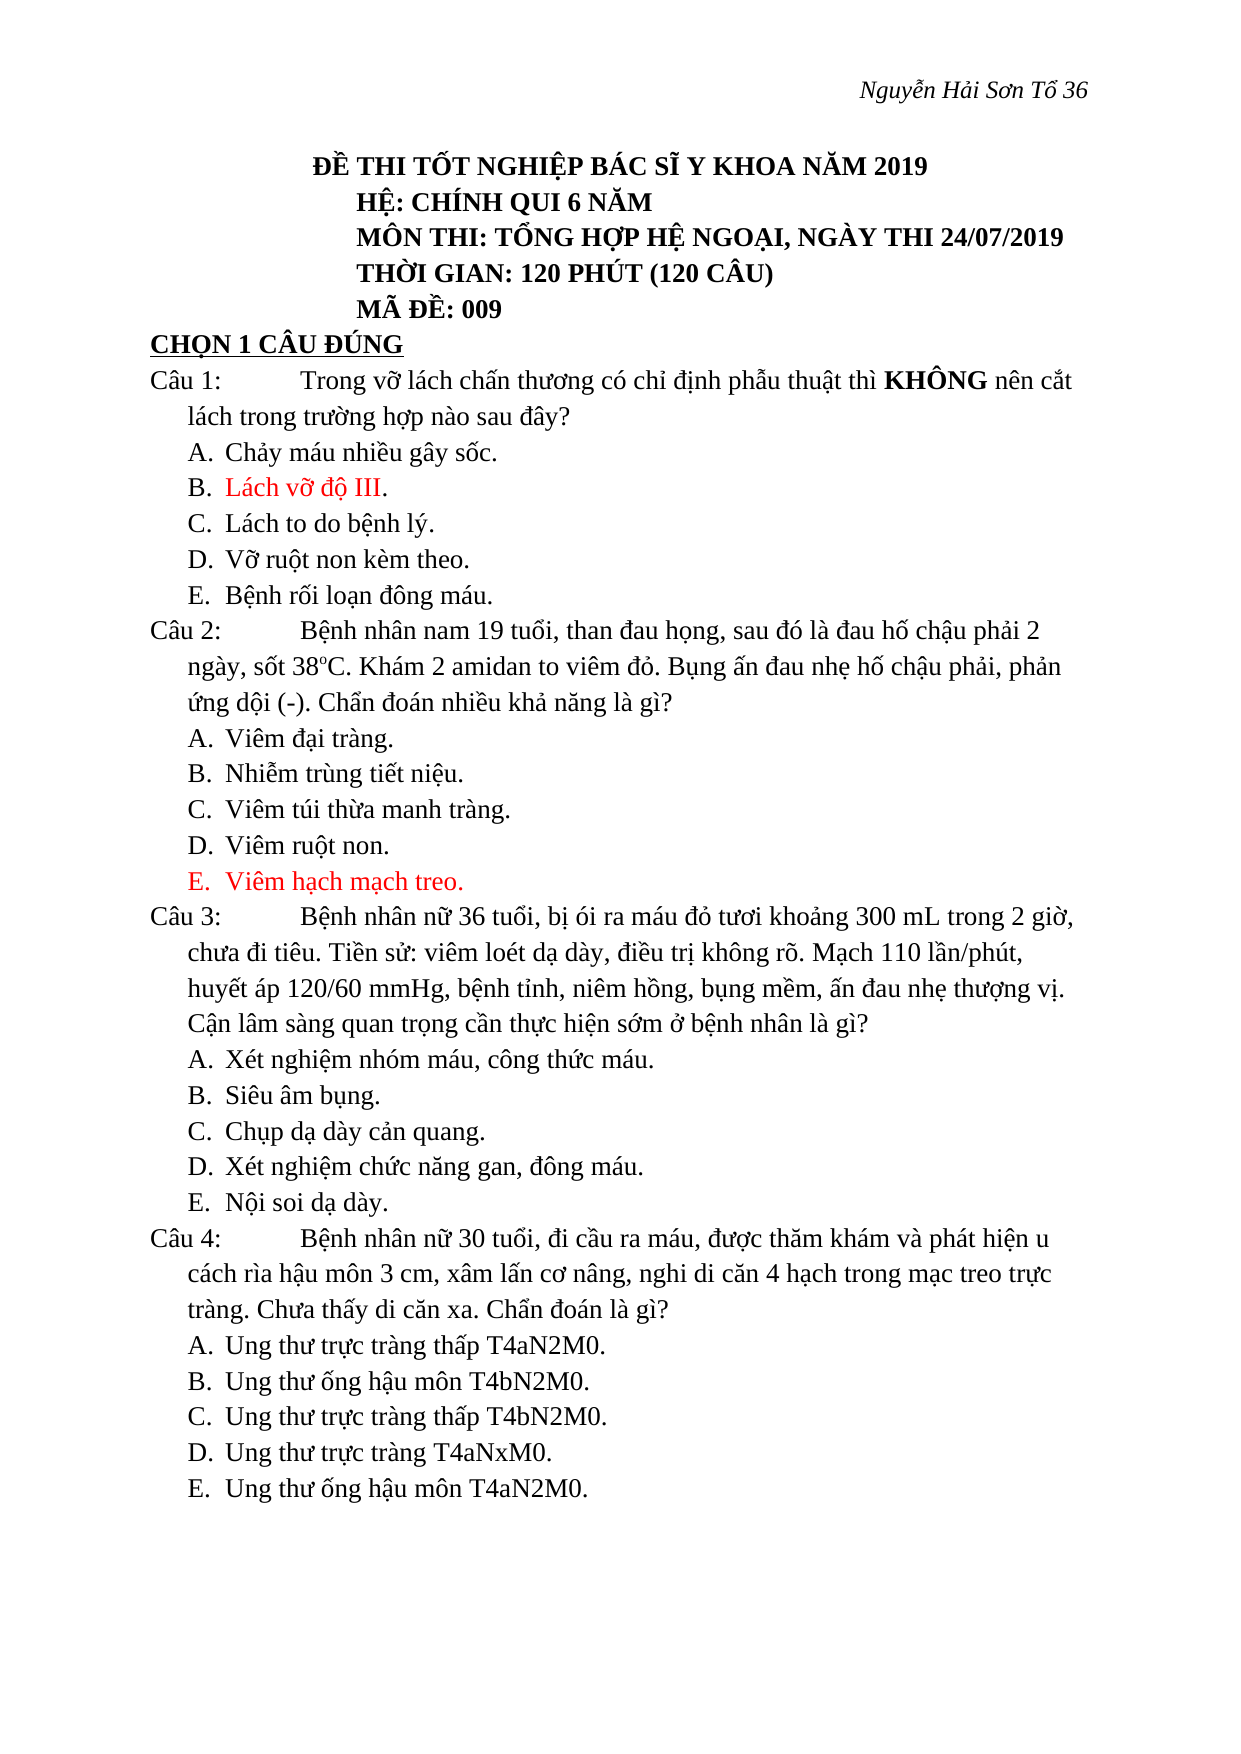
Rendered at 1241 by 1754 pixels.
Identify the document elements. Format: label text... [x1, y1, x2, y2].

text CHỌN 1 CÂU ĐÚNG [150, 329, 1090, 360]
list Ung thư ống hậu môn T4aN2M0. [187, 1472, 1090, 1503]
list Siêu âm bụng. [187, 1079, 1090, 1110]
text ĐỀ THI TỐT NGHIỆP BÁC SĨ Y KHOA NĂM 2019 [150, 150, 1090, 181]
list Ung thư ống hậu môn T4bN2M0. [187, 1365, 1090, 1396]
list Bệnh nhân nữ 30 tuổi, đi cầu ra máu, được thăm khám và phát hiện u cách rìa hậu môn 3 cm, xâm lấn cơ nâng, nghi di căn 4 hạch trong mạc treo trực tràng. Chưa thấy di căn xa. Chẩn đoán là gì? [150, 1222, 1090, 1324]
list Lách vỡ độ III. [187, 472, 1090, 503]
text HỆ: CHÍNH QUI 6 NĂM [150, 186, 1090, 217]
list Viêm đại tràng. [187, 722, 1090, 753]
list Trong vỡ lách chấn thương có chỉ định phẫu thuật thì KHÔNG nên cắt lách trong trường hợp nào sau đây? [150, 364, 1090, 431]
list Vỡ ruột non kèm theo. [187, 543, 1090, 574]
list Xét nghiệm nhóm máu, công thức máu. [187, 1043, 1090, 1074]
list Chụp dạ dày cản quang. [187, 1115, 1090, 1146]
text THỜI GIAN: 120 PHÚT (120 CÂU) [150, 257, 1090, 288]
list Lách to do bệnh lý. [187, 507, 1090, 538]
list Nhiễm trùng tiết niệu. [187, 757, 1090, 788]
list Viêm ruột non. [187, 829, 1090, 860]
list Chảy máu nhiều gây sốc. [187, 436, 1090, 467]
list Bệnh nhân nam 19 tuổi, than đau họng, sau đó là đau hố chậu phải 2 ngày, sốt 38oC. Khám 2 amidan to viêm đỏ. Bụng ấn đau nhẹ hố chậu phải, phản ứng dội (-). Chẩn đoán nhiều khả năng là gì? [150, 614, 1090, 717]
list Xét nghiệm chức năng gan, đông máu. [187, 1150, 1090, 1182]
list Viêm túi thừa manh tràng. [187, 793, 1090, 824]
list Bệnh nhân nữ 36 tuổi, bị ói ra máu đỏ tươi khoảng 300 mL trong 2 giờ, chưa đi tiêu. Tiền sử: viêm loét dạ dày, điều trị không rõ. Mạch 110 lần/phút, huyết áp 120/60 mmHg, bệnh tỉnh, niêm hồng, bụng mềm, ấn đau nhẹ thượng vị. Cận lâm sàng quan trọng cần thực hiện sớm ở bệnh nhân là gì? [150, 900, 1090, 1039]
list Ung thư trực tràng T4aNxM0. [187, 1436, 1090, 1467]
list Viêm hạch mạch treo. [187, 864, 1090, 896]
list Ung thư trực tràng thấp T4aN2M0. [187, 1329, 1090, 1360]
list Ung thư trực tràng thấp T4bN2M0. [187, 1401, 1090, 1432]
text MÔN THI: TỔNG HỢP HỆ NGOẠI, NGÀY THI 24/07/2019 [150, 221, 1090, 253]
list Nội soi dạ dày. [187, 1186, 1090, 1217]
list Bệnh rối loạn đông máu. [187, 579, 1090, 610]
text MÃ ĐỀ: 009 [150, 293, 1090, 324]
